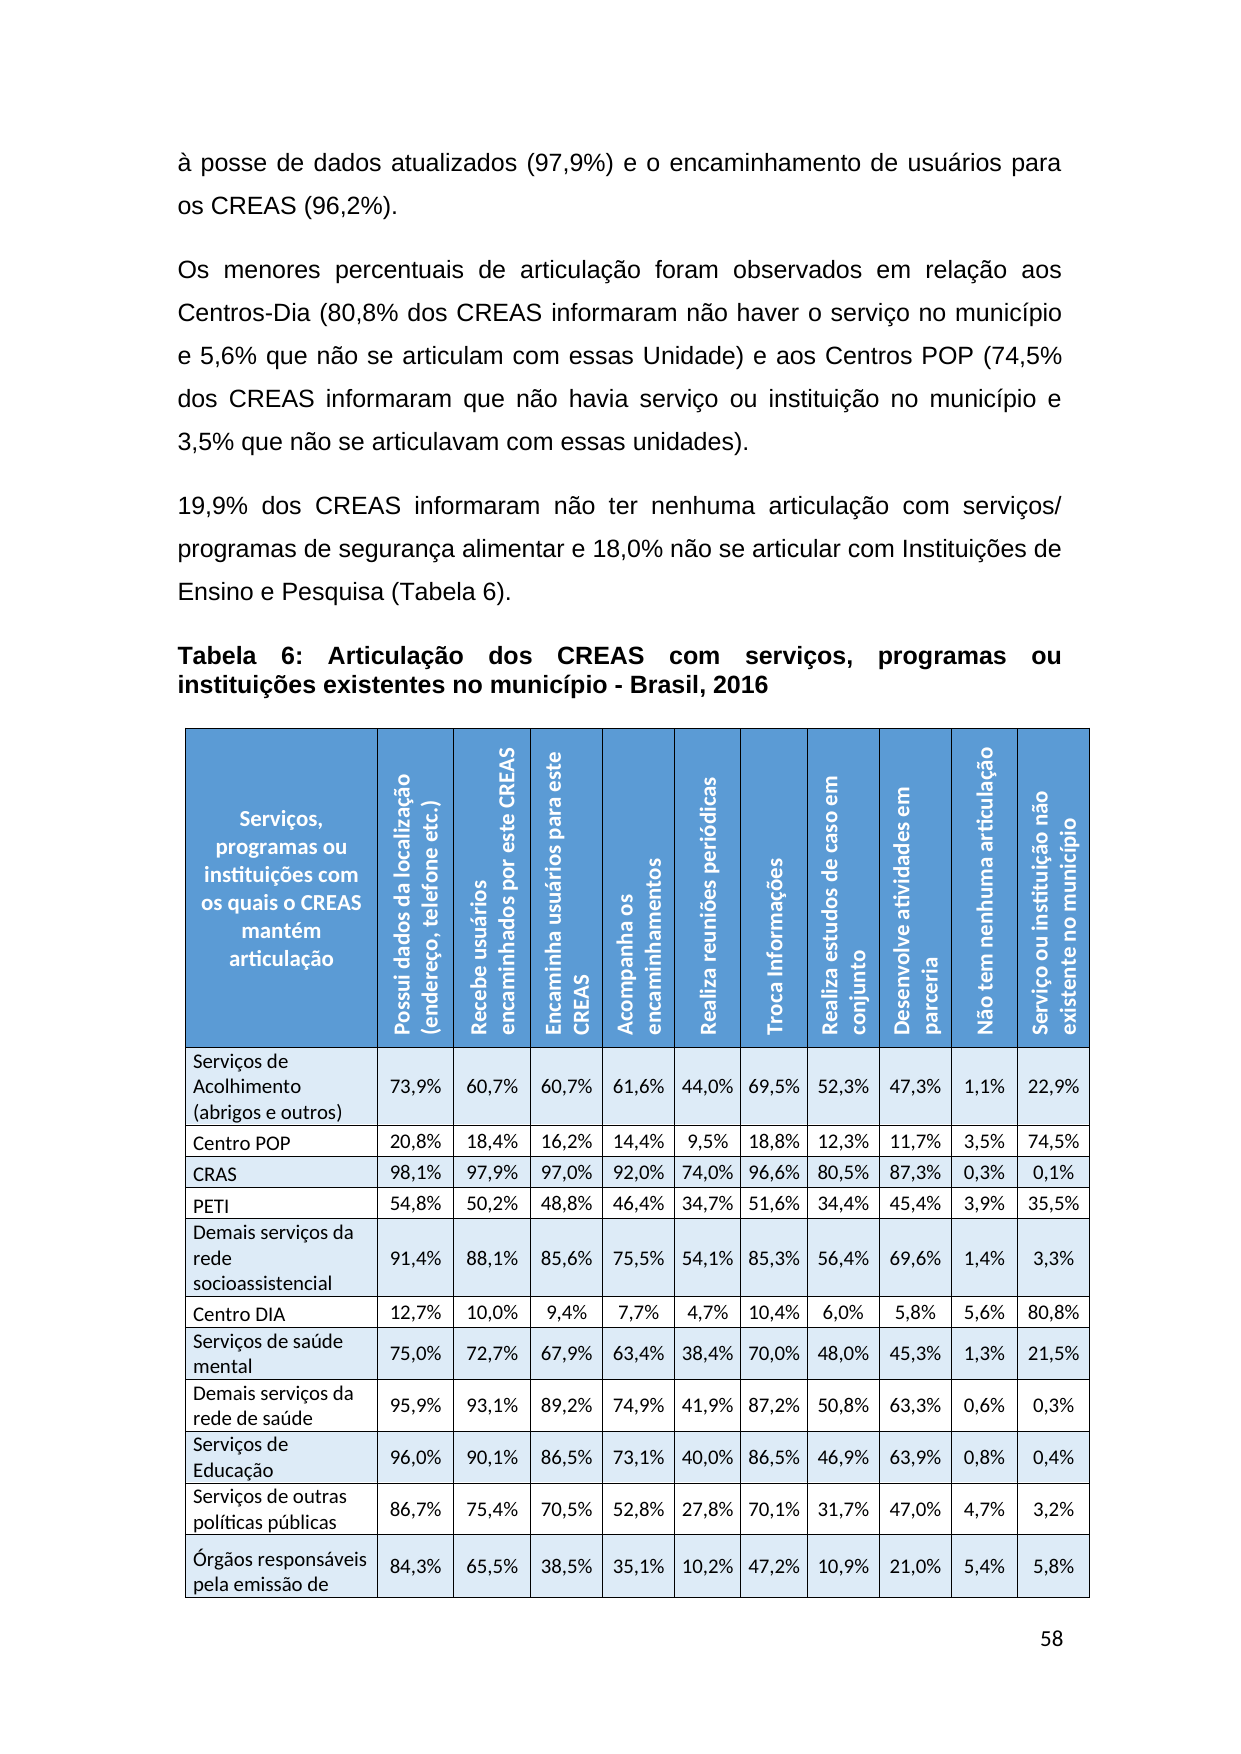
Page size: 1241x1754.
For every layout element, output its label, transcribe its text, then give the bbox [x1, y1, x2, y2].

table_cell 10,4% [741, 1297, 807, 1327]
table_cell CRAS [186, 1157, 377, 1187]
table_cell 45,3% [880, 1328, 951, 1379]
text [177, 148, 1063, 219]
table_cell 35,5% [1018, 1188, 1089, 1218]
table_cell 10,2% [675, 1535, 740, 1597]
table_cell 12,3% [808, 1126, 879, 1156]
table_cell 69,5% [741, 1048, 807, 1124]
table_cell 88,1% [454, 1219, 530, 1296]
table_cell 35,1% [603, 1535, 674, 1597]
table_cell Serviços de Educação [186, 1432, 377, 1482]
table_cell 21,5% [1018, 1328, 1089, 1379]
table_cell 1,4% [952, 1219, 1017, 1296]
table_cell 44,0% [675, 1048, 740, 1124]
table_cell Serviços de outras políticas públicas [186, 1484, 377, 1534]
table_cell 3,9% [952, 1188, 1017, 1218]
text Os menores percentuais de articulação foram observados em relação aos Centros-Dia (80,8% dos CREAS informaram não haver o serviço no município e 5,6% que não se articulam com essas Unidade) e aos Centros POP (74,5% dos CREAS informaram que não havia serviço ou instituição no município e 3,5% que não se articulavam com essas unidades). [177, 255, 1063, 456]
table_cell 12,7% [378, 1297, 453, 1327]
table_cell 48,0% [808, 1328, 879, 1379]
table_cell 86,7% [378, 1484, 453, 1534]
table_cell 7,7% [603, 1297, 674, 1327]
table_cell 52,3% [808, 1048, 879, 1124]
table_cell 0,4% [1018, 1432, 1089, 1482]
table_cell 70,0% [741, 1328, 807, 1379]
table_cell 47,0% [880, 1484, 951, 1534]
table_header Recebe usuários encaminhados por este CREAS [454, 729, 530, 1047]
table_cell 0,8% [952, 1432, 1017, 1482]
table_cell 10,0% [454, 1297, 530, 1327]
table_cell 0,3% [1018, 1380, 1089, 1431]
table_header Realiza estudos de caso em conjunto [808, 729, 879, 1047]
table_cell 80,5% [808, 1157, 879, 1187]
table_cell Serviços de saúde mental [186, 1328, 377, 1379]
table_cell 90,1% [454, 1432, 530, 1482]
table_cell 87,3% [880, 1157, 951, 1187]
table_cell 91,4% [378, 1219, 453, 1296]
table_cell 40,0% [675, 1432, 740, 1482]
table_cell 27,8% [675, 1484, 740, 1534]
table_cell 73,1% [603, 1432, 674, 1482]
table_header Serviço ou instituição não existente no município [1018, 729, 1089, 1047]
table_cell 18,8% [741, 1126, 807, 1156]
table_header Serviços, programas ou instituições com os quais o CREAS mantém articulação [186, 729, 377, 1047]
table_cell 61,6% [603, 1048, 674, 1124]
table_cell 98,1% [378, 1157, 453, 1187]
table_cell 0,3% [952, 1157, 1017, 1187]
table_cell 63,4% [603, 1328, 674, 1379]
table_cell 5,4% [952, 1535, 1017, 1597]
table_cell 41,9% [675, 1380, 740, 1431]
table_cell 63,9% [880, 1432, 951, 1482]
table_cell 38,4% [675, 1328, 740, 1379]
table_header Encaminha usuários para este CREAS [531, 729, 602, 1047]
table_cell 34,7% [675, 1188, 740, 1218]
table_cell 95,9% [378, 1380, 453, 1431]
table_cell 3,3% [1018, 1219, 1089, 1296]
table_cell 5,6% [952, 1297, 1017, 1327]
table_cell 75,4% [454, 1484, 530, 1534]
table_cell 47,3% [880, 1048, 951, 1124]
table_cell 93,1% [454, 1380, 530, 1431]
table_cell 96,6% [741, 1157, 807, 1187]
table_header Realiza reuniões periódicas [675, 729, 740, 1047]
table_cell 0,1% [1018, 1157, 1089, 1187]
table_cell 14,4% [603, 1126, 674, 1156]
table_cell 3,5% [952, 1126, 1017, 1156]
table_cell 96,0% [378, 1432, 453, 1482]
table_cell 16,2% [531, 1126, 602, 1156]
table_cell Serviços de Acolhimento (abrigos e outros) [186, 1048, 377, 1124]
table_cell 97,9% [454, 1157, 530, 1187]
table_cell 9,5% [675, 1126, 740, 1156]
table_cell 75,5% [603, 1219, 674, 1296]
table_cell 73,9% [378, 1048, 453, 1124]
table_cell 9,4% [531, 1297, 602, 1327]
text 19,9% dos CREAS informaram não ter nenhuma articulação com serviços/ programas de segurança alimentar e 18,0% não se articular com Instituições de Ensino e Pesquisa (Tabela 6). [177, 491, 1063, 606]
table_cell 85,6% [531, 1219, 602, 1296]
table_cell 18,4% [454, 1126, 530, 1156]
table_cell Demais serviços da rede socioassistencial [186, 1219, 377, 1296]
table_cell 5,8% [1018, 1535, 1089, 1597]
table_cell 45,4% [880, 1188, 951, 1218]
table_header Acompanha os encaminhamentos [603, 729, 674, 1047]
table_cell 47,2% [741, 1535, 807, 1597]
table_header Troca Informações [741, 729, 807, 1047]
table_cell 1,1% [952, 1048, 1017, 1124]
table_cell 74,9% [603, 1380, 674, 1431]
table_cell Centro DIA [186, 1297, 377, 1327]
table_cell 46,9% [808, 1432, 879, 1482]
table_cell 10,9% [808, 1535, 879, 1597]
table_cell 6,0% [808, 1297, 879, 1327]
table_cell 97,0% [531, 1157, 602, 1187]
table_cell 54,1% [675, 1219, 740, 1296]
table_cell 20,8% [378, 1126, 453, 1156]
table_cell 85,3% [741, 1219, 807, 1296]
table_cell 69,6% [880, 1219, 951, 1296]
table_cell 50,2% [454, 1188, 530, 1218]
table_cell 72,7% [454, 1328, 530, 1379]
table_cell 50,8% [808, 1380, 879, 1431]
table_cell 60,7% [454, 1048, 530, 1124]
table_header Possui dados da localização (endereço, telefone etc.) [378, 729, 453, 1047]
table_cell 80,8% [1018, 1297, 1089, 1327]
table_cell 65,5% [454, 1535, 530, 1597]
table_cell 31,7% [808, 1484, 879, 1534]
table_cell 4,7% [675, 1297, 740, 1327]
table_cell 0,6% [952, 1380, 1017, 1431]
table_cell 60,7% [531, 1048, 602, 1124]
table_cell 92,0% [603, 1157, 674, 1187]
table_cell 86,5% [741, 1432, 807, 1482]
table_cell 34,4% [808, 1188, 879, 1218]
table_cell 67,9% [531, 1328, 602, 1379]
table_cell 3,2% [1018, 1484, 1089, 1534]
table_cell 48,8% [531, 1188, 602, 1218]
table_header Desenvolve atividades em parceria [880, 729, 951, 1047]
table_cell PETI [186, 1188, 377, 1218]
table_cell 4,7% [952, 1484, 1017, 1534]
table_cell 5,8% [880, 1297, 951, 1327]
table_cell 70,5% [531, 1484, 602, 1534]
table_cell 46,4% [603, 1188, 674, 1218]
table_cell 87,2% [741, 1380, 807, 1431]
table_cell 74,0% [675, 1157, 740, 1187]
table_cell 70,1% [741, 1484, 807, 1534]
table_cell 84,3% [378, 1535, 453, 1597]
table_cell 89,2% [531, 1380, 602, 1431]
table_cell 22,9% [1018, 1048, 1089, 1124]
table_cell 54,8% [378, 1188, 453, 1218]
table_cell 38,5% [531, 1535, 602, 1597]
table_cell 52,8% [603, 1484, 674, 1534]
table_cell 86,5% [531, 1432, 602, 1482]
table_cell 63,3% [880, 1380, 951, 1431]
table_header Não tem nenhuma articulação [952, 729, 1017, 1047]
table_cell 1,3% [952, 1328, 1017, 1379]
table_cell 51,6% [741, 1188, 807, 1218]
table_cell 11,7% [880, 1126, 951, 1156]
text Tabela 6: Articulação dos CREAS com serviços, programas ou instituições existentes no município - Brasil, 2016 [177, 641, 1063, 699]
table_cell Centro POP [186, 1126, 377, 1156]
table_cell Demais serviços da rede de saúde [186, 1380, 377, 1431]
table_cell 21,0% [880, 1535, 951, 1597]
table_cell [186, 1535, 377, 1597]
table_cell 56,4% [808, 1219, 879, 1296]
table_cell 74,5% [1018, 1126, 1089, 1156]
table_cell 75,0% [378, 1328, 453, 1379]
